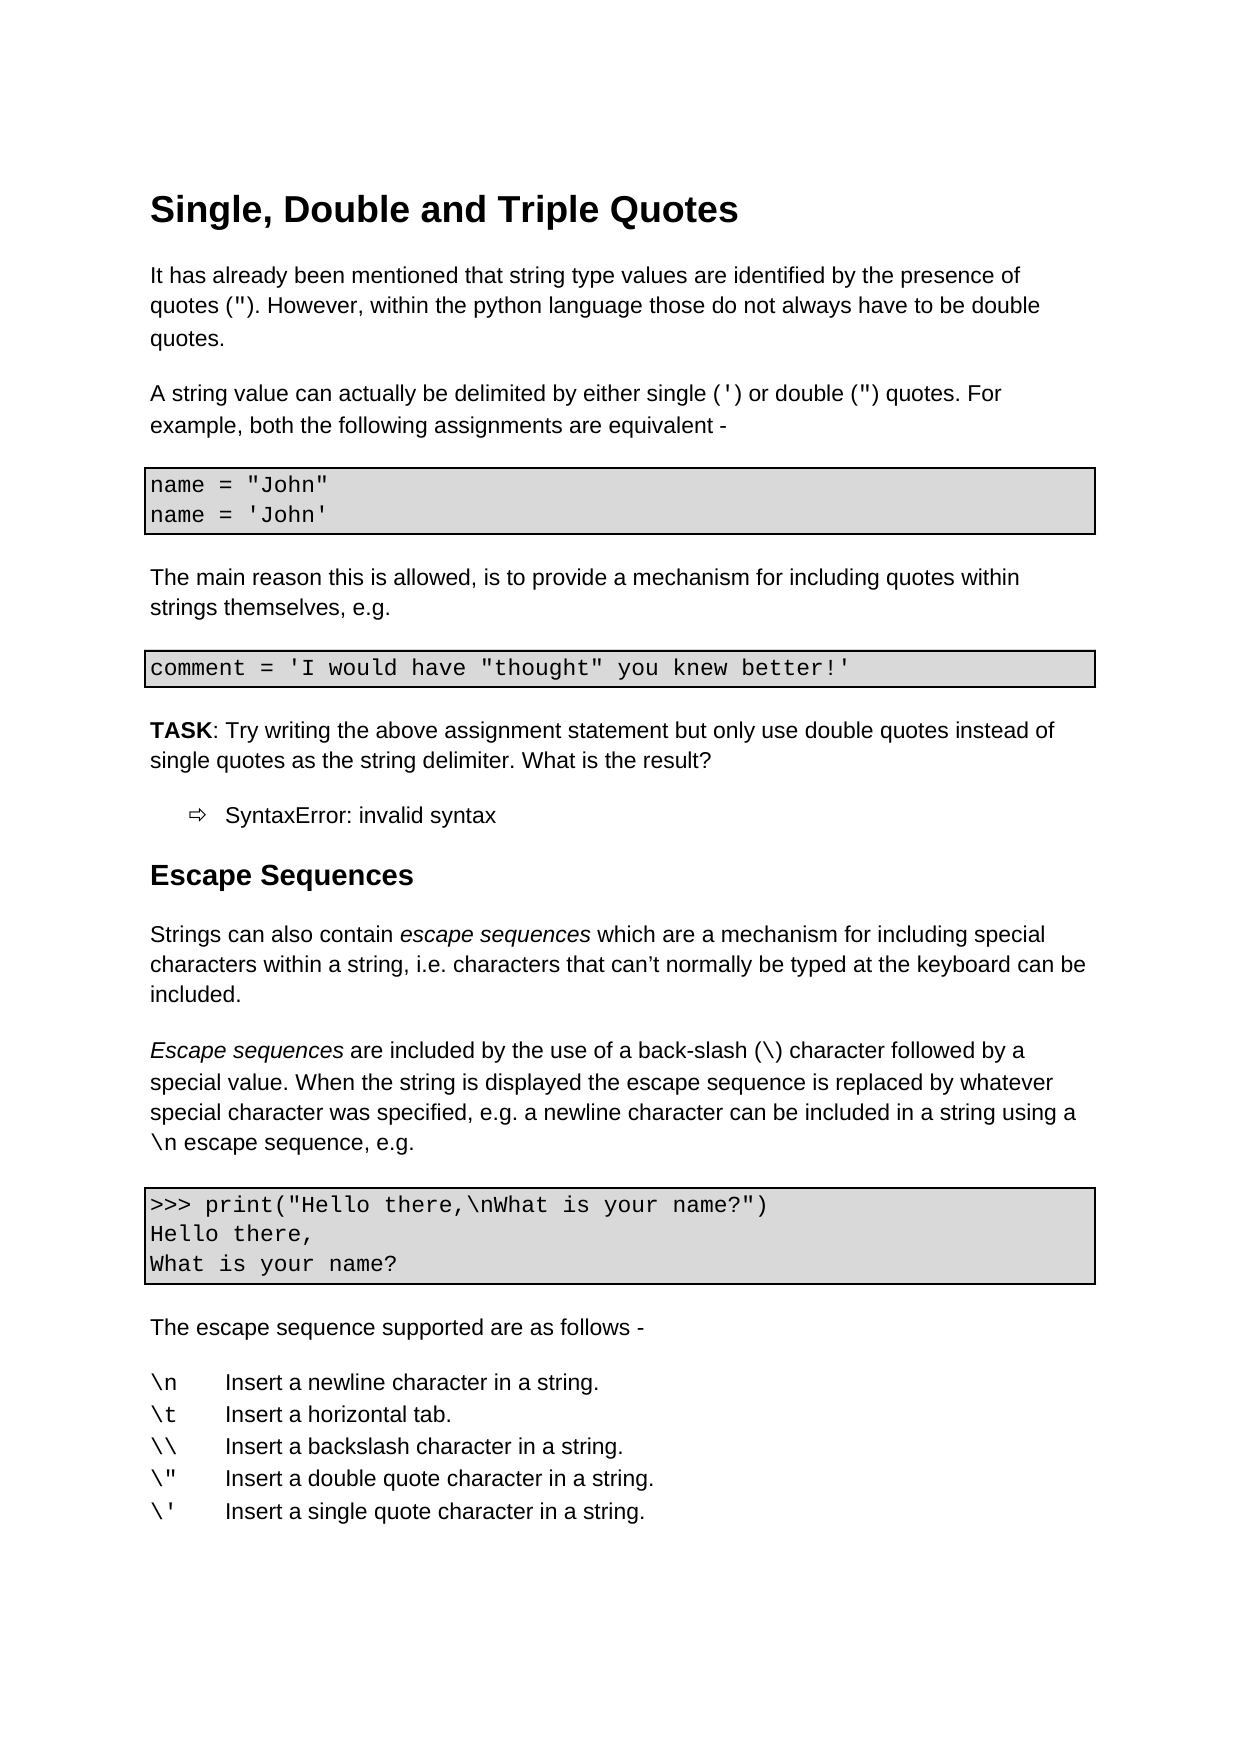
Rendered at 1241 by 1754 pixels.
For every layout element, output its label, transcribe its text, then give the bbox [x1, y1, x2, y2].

text What is your name? [146, 1246, 1094, 1283]
list SyntaxError: invalid syntax [187, 802, 1090, 829]
text name = 'John' [146, 497, 1094, 533]
text name = "John" [146, 469, 1094, 497]
text Hello there, [146, 1217, 1094, 1246]
text \n Insert a newline character in a string. \t Insert a horizontal tab. \\ Insert a backslash character in a string. \" Insert a double quote character in a string. \' Insert a single quote character in a string. [150, 1369, 1090, 1526]
text >>> print("Hello there,\nWhat is your name?") [146, 1189, 1094, 1217]
text TASK: Try writing the above assignment statement but only use double quotes instead of single quotes as the string delimiter. What is the result? [150, 717, 1090, 773]
subtitle Single, Double and Triple Quotes [150, 187, 1090, 231]
text Escape Sequences [150, 857, 1090, 891]
text Escape sequences are included by the use of a back-slash (\) character followed by a special value. When the string is displayed the escape sequence is replaced by whatever special character was specified, e.g. a newline character can be included in a string using a \n escape sequence, e.g. [150, 1037, 1090, 1158]
text It has already been mentioned that string type values are identified by the presence of quotes ("). However, within the python language those do not always have to be double quotes. [150, 262, 1090, 351]
text comment = 'I would have "thought" you knew better!' [146, 652, 1094, 686]
text The escape sequence supported are as follows - [150, 1314, 1090, 1340]
text The main reason this is allowed, is to provide a mechanism for including quotes within strings themselves, e.g. [150, 564, 1090, 621]
text A string value can actually be delimited by either single (') or double (") quotes. For example, both the following assignments are equivalent - [150, 380, 1090, 438]
text Strings can also contain escape sequences which are a mechanism for including special characters within a string, i.e. characters that can’t normally be typed at the keyboard can be included. [150, 921, 1090, 1008]
